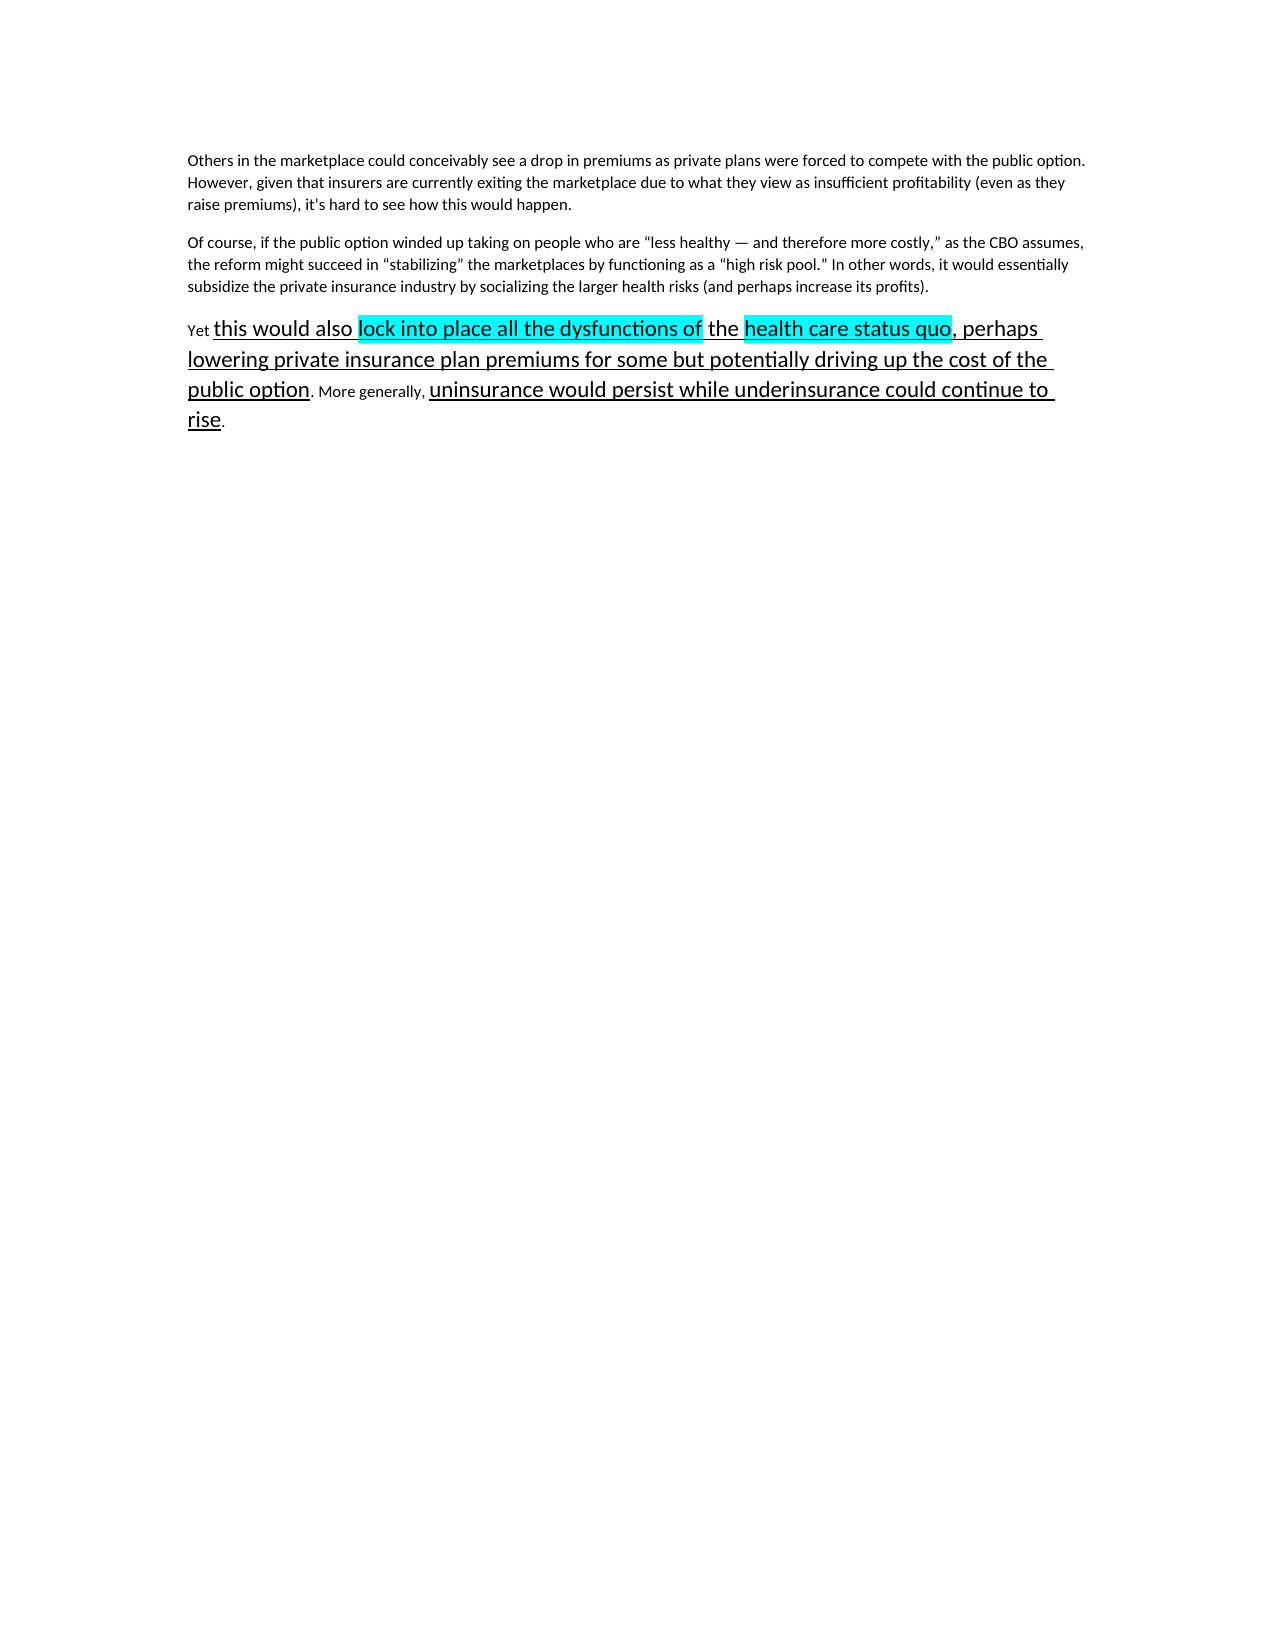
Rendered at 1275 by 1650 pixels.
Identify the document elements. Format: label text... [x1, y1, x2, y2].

text Others in the marketplace could conceivably see a drop in premiums as private plans were forced to compete with the public option. However, given that insurers are currently exiting the marketplace due to what they view as insufficient profitability (even as they raise premiums), it’s hard to see how this would happen. [187, 150, 1087, 214]
text Yet this would also lock into place all the dysfunctions of the health care status quo, perhaps lowering private insurance plan premiums for some but potentially driving up the cost of the public option. More generally, uninsurance would persist while underinsurance could continue to rise. [187, 314, 1087, 433]
text Of course, if the public option winded up taking on people who are “less healthy — and therefore more costly,” as the CBO assumes, the reform might succeed in “stabilizing” the marketplaces by functioning as a “high risk pool.” In other words, it would essentially subsidize the private insurance industry by socializing the larger health risks (and perhaps increase its profits). [187, 232, 1087, 296]
